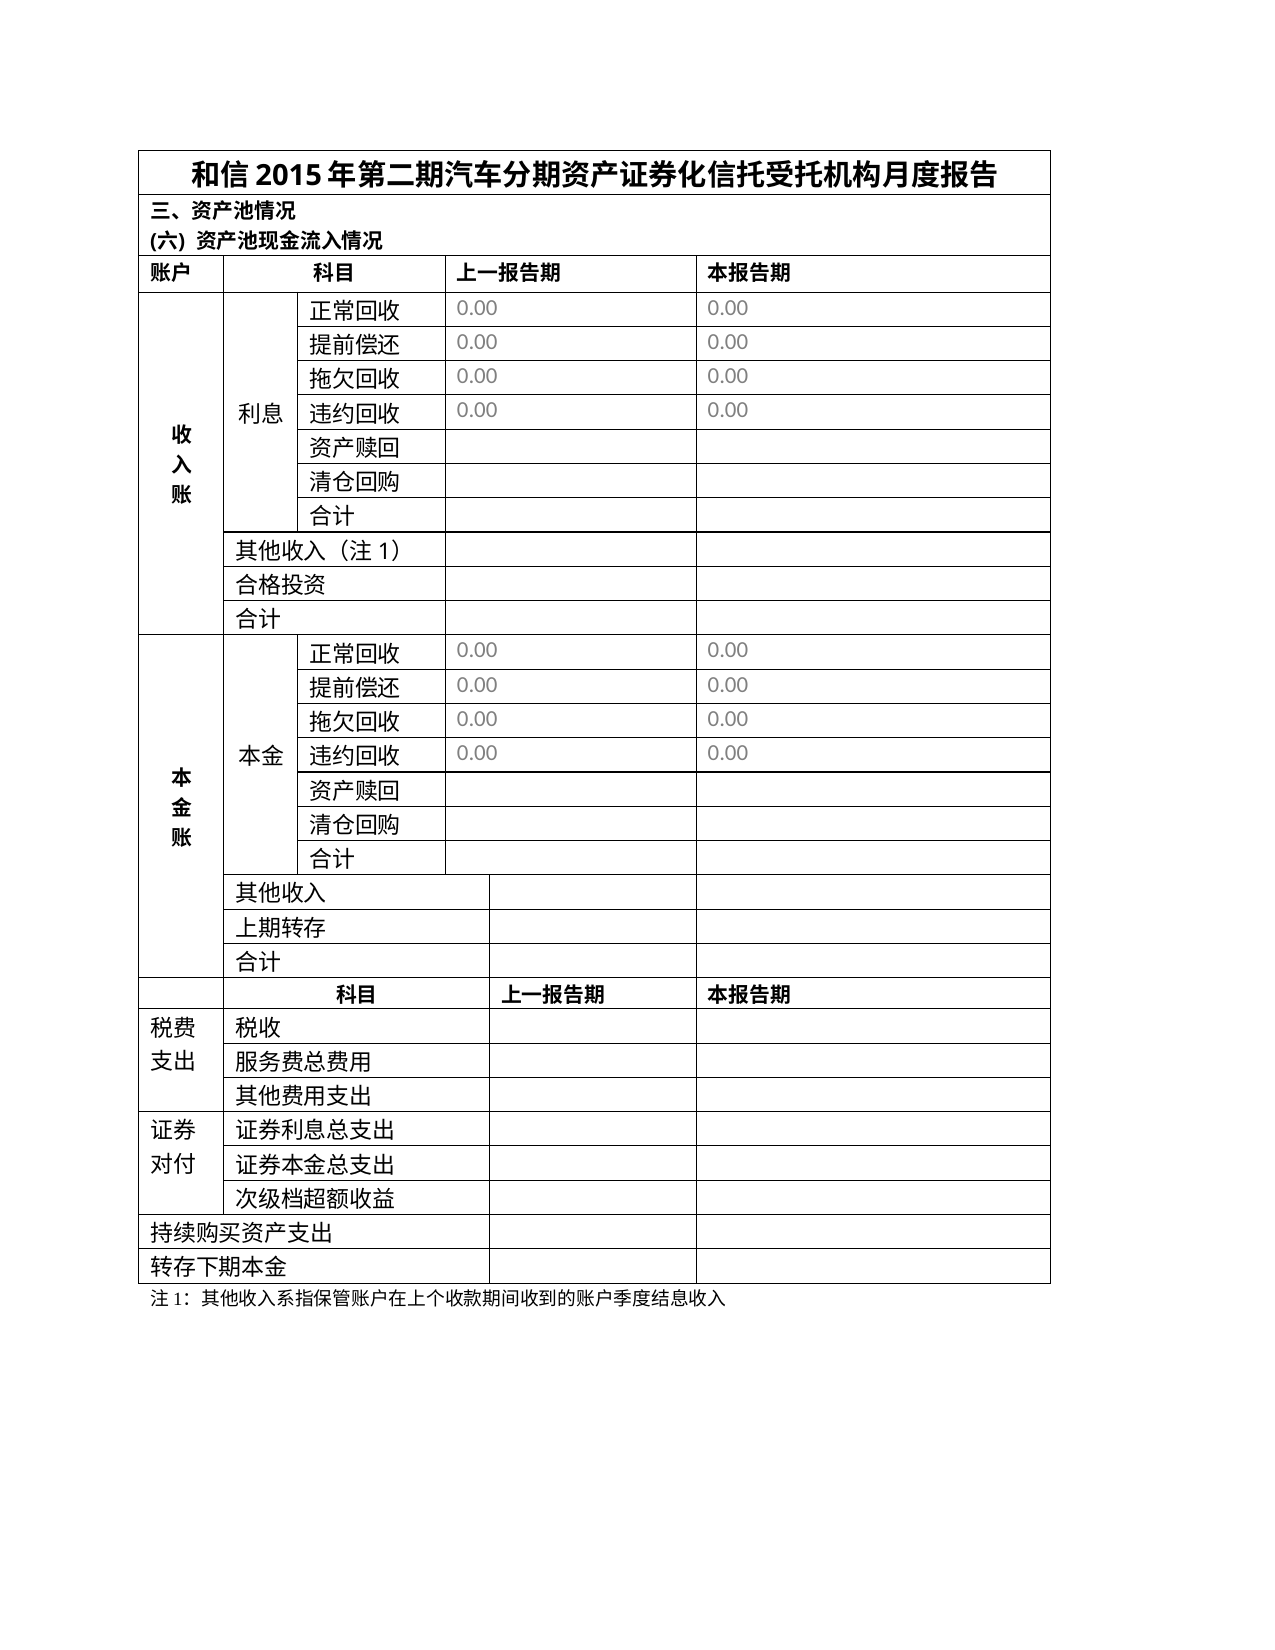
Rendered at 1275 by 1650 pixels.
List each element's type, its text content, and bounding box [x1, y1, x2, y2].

table_cell 资产赎回 [298, 430, 445, 463]
table_cell [490, 1112, 696, 1145]
table_cell 违约回收 [298, 395, 445, 429]
table_cell 服务费总费用 [224, 1044, 489, 1077]
table_cell 其他费用支出 [224, 1078, 489, 1111]
table_cell [697, 601, 1050, 634]
table_cell [697, 567, 1050, 600]
table_cell 资产赎回 [298, 773, 445, 806]
table_cell 清仓回购 [298, 464, 445, 497]
table_cell [446, 533, 696, 566]
table_cell 0.00 [446, 327, 696, 360]
table_cell 0.00 [697, 635, 1050, 669]
table_cell [490, 1009, 696, 1043]
table_cell 0.00 [446, 293, 696, 326]
table_cell [697, 1112, 1050, 1145]
table_cell 上一报告期 [446, 256, 696, 292]
table_cell 合计 [224, 944, 489, 977]
table_cell [697, 773, 1050, 806]
table_cell 0.00 [446, 361, 696, 394]
table_cell [490, 1146, 696, 1180]
table_cell [446, 498, 696, 531]
table_cell 上期转存 [224, 910, 489, 943]
table_cell 账户 [139, 256, 223, 292]
table_cell 其他收入（注 1） [224, 533, 445, 566]
table_cell 0.00 [446, 635, 696, 669]
table_cell [446, 807, 696, 840]
table_cell 0.00 [697, 670, 1050, 703]
table_cell 上一报告期 [490, 978, 696, 1008]
table_cell [490, 1215, 696, 1248]
table_cell 提前偿还 [298, 327, 445, 360]
table_cell 0.00 [697, 738, 1050, 771]
table_cell [490, 910, 696, 943]
table_cell 持续购买资产支出 [139, 1215, 489, 1248]
table_cell [697, 533, 1050, 566]
table_cell [446, 601, 696, 634]
table_cell 次级档超额收益 [224, 1181, 489, 1214]
table_cell 本 金 账 [139, 635, 223, 977]
table_cell [139, 978, 223, 1008]
table_cell 科目 [224, 256, 445, 292]
table_cell [490, 1249, 696, 1282]
table_cell [446, 430, 696, 463]
table_header 和信2015年第二期汽车分期资产证券化信托受托机构月度报告 [139, 151, 1050, 193]
table_cell [446, 567, 696, 600]
table_cell 证券对付 [139, 1112, 223, 1214]
table_cell 本报告期 [697, 978, 1050, 1008]
table_cell [490, 944, 696, 977]
table_cell [697, 1146, 1050, 1180]
table_cell 合计 [298, 841, 445, 874]
table_cell 正常回收 [298, 293, 445, 326]
table_cell 本金 [224, 635, 297, 874]
table_cell 税费支出 [139, 1009, 223, 1111]
table_cell [697, 1044, 1050, 1077]
table_cell [697, 944, 1050, 977]
table_cell [697, 875, 1050, 908]
table_cell [446, 464, 696, 497]
table_cell 税收 [224, 1009, 489, 1043]
table_cell [697, 1078, 1050, 1111]
table_cell [697, 1181, 1050, 1214]
table_cell 收 入 账 [139, 293, 223, 634]
table_cell [697, 498, 1050, 531]
table_cell 清仓回购 [298, 807, 445, 840]
table_cell 0.00 [697, 327, 1050, 360]
text 注 1：其他收入系指保管账户在上个收款期间收到的账户季度结息收入 [150, 1283, 1125, 1311]
table_cell 拖欠回收 [298, 704, 445, 737]
table_cell 0.00 [446, 704, 696, 737]
table_cell 0.00 [697, 361, 1050, 394]
table_cell 0.00 [446, 738, 696, 771]
table_cell [490, 1078, 696, 1111]
table_cell [697, 1215, 1050, 1248]
table_cell [697, 430, 1050, 463]
table_cell 0.00 [446, 670, 696, 703]
table_cell [490, 1181, 696, 1214]
table_cell [490, 875, 696, 908]
table_cell 0.00 [697, 293, 1050, 326]
table_cell 证券本金总支出 [224, 1146, 489, 1180]
table_cell [697, 1249, 1050, 1282]
table_cell 合计 [298, 498, 445, 531]
table_cell 科目 [224, 978, 489, 1008]
table_cell [697, 464, 1050, 497]
table_cell [490, 1044, 696, 1077]
table_cell [697, 1009, 1050, 1043]
table_cell 0.00 [446, 395, 696, 429]
table_cell 拖欠回收 [298, 361, 445, 394]
table_cell 其他收入 [224, 875, 489, 908]
table_cell 0.00 [697, 395, 1050, 429]
table_cell 证券利息总支出 [224, 1112, 489, 1145]
table_cell 转存下期本金 [139, 1249, 489, 1282]
table_cell 0.00 [697, 704, 1050, 737]
table_cell 违约回收 [298, 738, 445, 771]
table_cell [446, 773, 696, 806]
table_cell 提前偿还 [298, 670, 445, 703]
table_cell 本报告期 [697, 256, 1050, 292]
table_cell 利息 [224, 293, 297, 531]
table_cell 合计 [224, 601, 445, 634]
table_cell 三、资产池情况 (六) 资产池现金流入情况 [139, 195, 1050, 255]
table_cell 合格投资 [224, 567, 445, 600]
table_cell [697, 910, 1050, 943]
table_cell [697, 807, 1050, 840]
table_cell [697, 841, 1050, 874]
table_cell 正常回收 [298, 635, 445, 669]
table_cell [446, 841, 696, 874]
